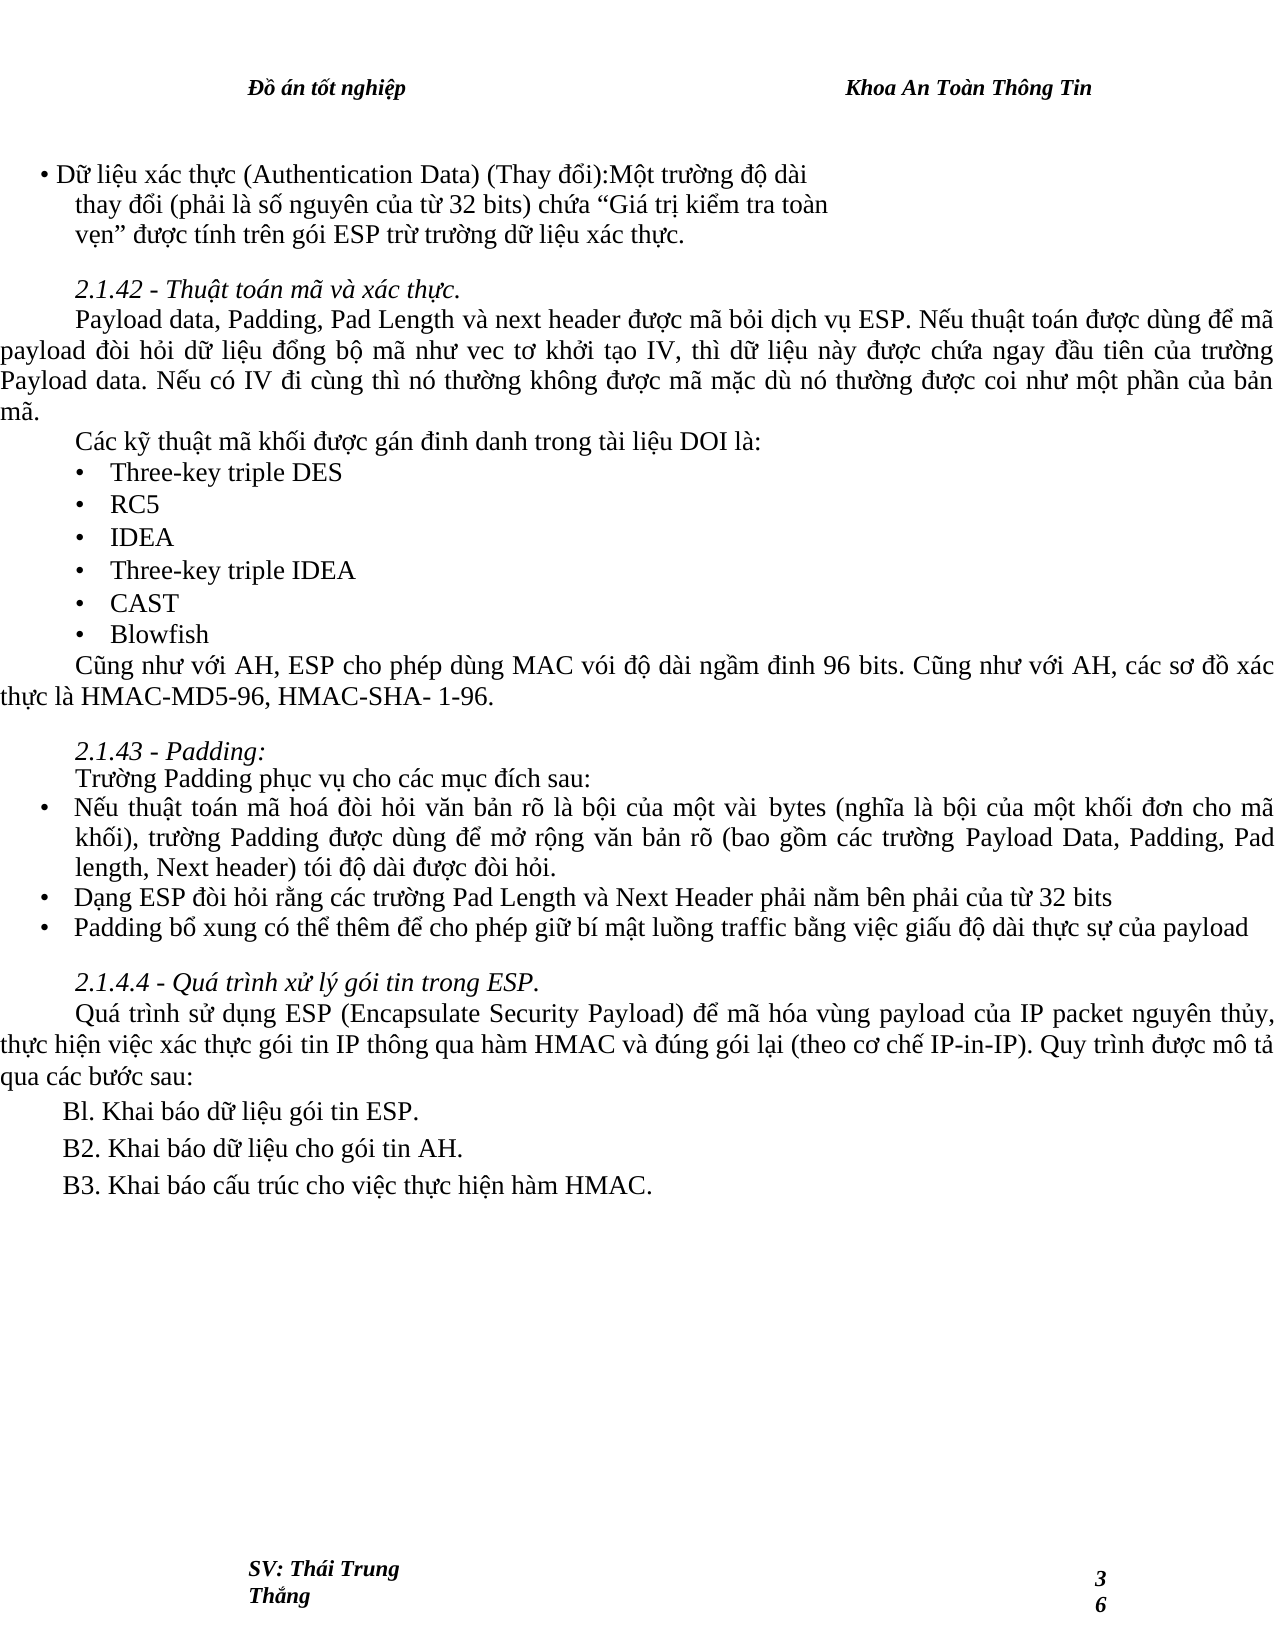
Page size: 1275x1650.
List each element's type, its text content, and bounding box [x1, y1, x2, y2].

text • Dữ liệu xác thực (Authentication Data) (Thay đổi):Một trường độ dài [39, 159, 1275, 189]
text Bl. Khai báo dữ liệu gói tin ESP. [62, 1091, 1275, 1128]
text 2.1.43 - Padding: [0, 739, 1275, 766]
list IDEA [0, 520, 1275, 553]
list RC5 [0, 487, 1275, 520]
text Quá trình sử dụng ESP (Encapsulate Security Payload) để mã hóa vùng payload của IP packet nguyên thủy, thực hiện việc xác thực gói tin IP thông qua hàm HMAC và đúng gói lại (theo cơ chế IP-in-IP). Quy trình được mô tả qua các bước sau: [0, 997, 1275, 1091]
list Padding bổ xung có thể thêm để cho phép giữ bí mật luồng traffic bằng việc giấu độ dài thực sự của payload [39, 912, 1275, 942]
list Dạng ESP đòi hỏi rằng các trường Pad Length và Next Header phải nằm bên phải của từ 32 bits [39, 883, 1275, 912]
text 2.1.42 - Thuật toán mã và xác thực. [0, 274, 1275, 304]
text thay đổi (phải là số nguyên của từ 32 bits) chứa “Giá trị kiểm tra toàn [0, 189, 1275, 219]
text Trường Padding phục vụ cho các mục đích sau: [0, 766, 1275, 793]
text 2.1.4.4 - Quá trình xử lý gói tin trong ESP. [0, 970, 1275, 997]
text Cũng như với AH, ESP cho phép dùng MAC vói độ dài ngầm đinh 96 bits. Cũng như với AH, các sơ đồ xác thực là HMAC-MD5-96, HMAC-SHA- 1-96. [0, 650, 1275, 711]
text B3. Khai báo cấu trúc cho việc thực hiện hàm HMAC. [62, 1165, 1275, 1202]
text vẹn” được tính trên gói ESP trừ trường dữ liệu xác thực. [0, 219, 1275, 249]
list Three-key triple DES [0, 457, 1275, 487]
list Blowfish [0, 619, 1275, 650]
list CAST [0, 586, 1275, 619]
list Nếu thuật toán mã hoá đòi hỏi văn bản rõ là bội của một vài bytes (nghĩa là bội của một khối đơn cho mã khối), trường Padding được dùng để mở rộng văn bản rõ (bao gồm các trường Payload Data, Padding, Pad length, Next header) tói độ dài được đòi hỏi. [39, 793, 1275, 883]
text B2. Khai báo dữ liệu cho gói tin AH. [62, 1128, 1275, 1165]
text Các kỹ thuật mã khối được gán đinh danh trong tài liệu DOI là: [0, 426, 1275, 457]
text Payload data, Padding, Pad Length và next header được mã bỏi dịch vụ ESP. Nếu thuật toán được dùng để mã payload đòi hỏi dữ liệu đổng bộ mã như vec tơ khởi tạo IV, thì dữ liệu này được chứa ngay đầu tiên của trường Payload data. Nếu có IV đi cùng thì nó thường không được mã mặc dù nó thường được coi như một phần của bản mã. [0, 304, 1275, 426]
list Three-key triple IDEA [0, 553, 1275, 586]
